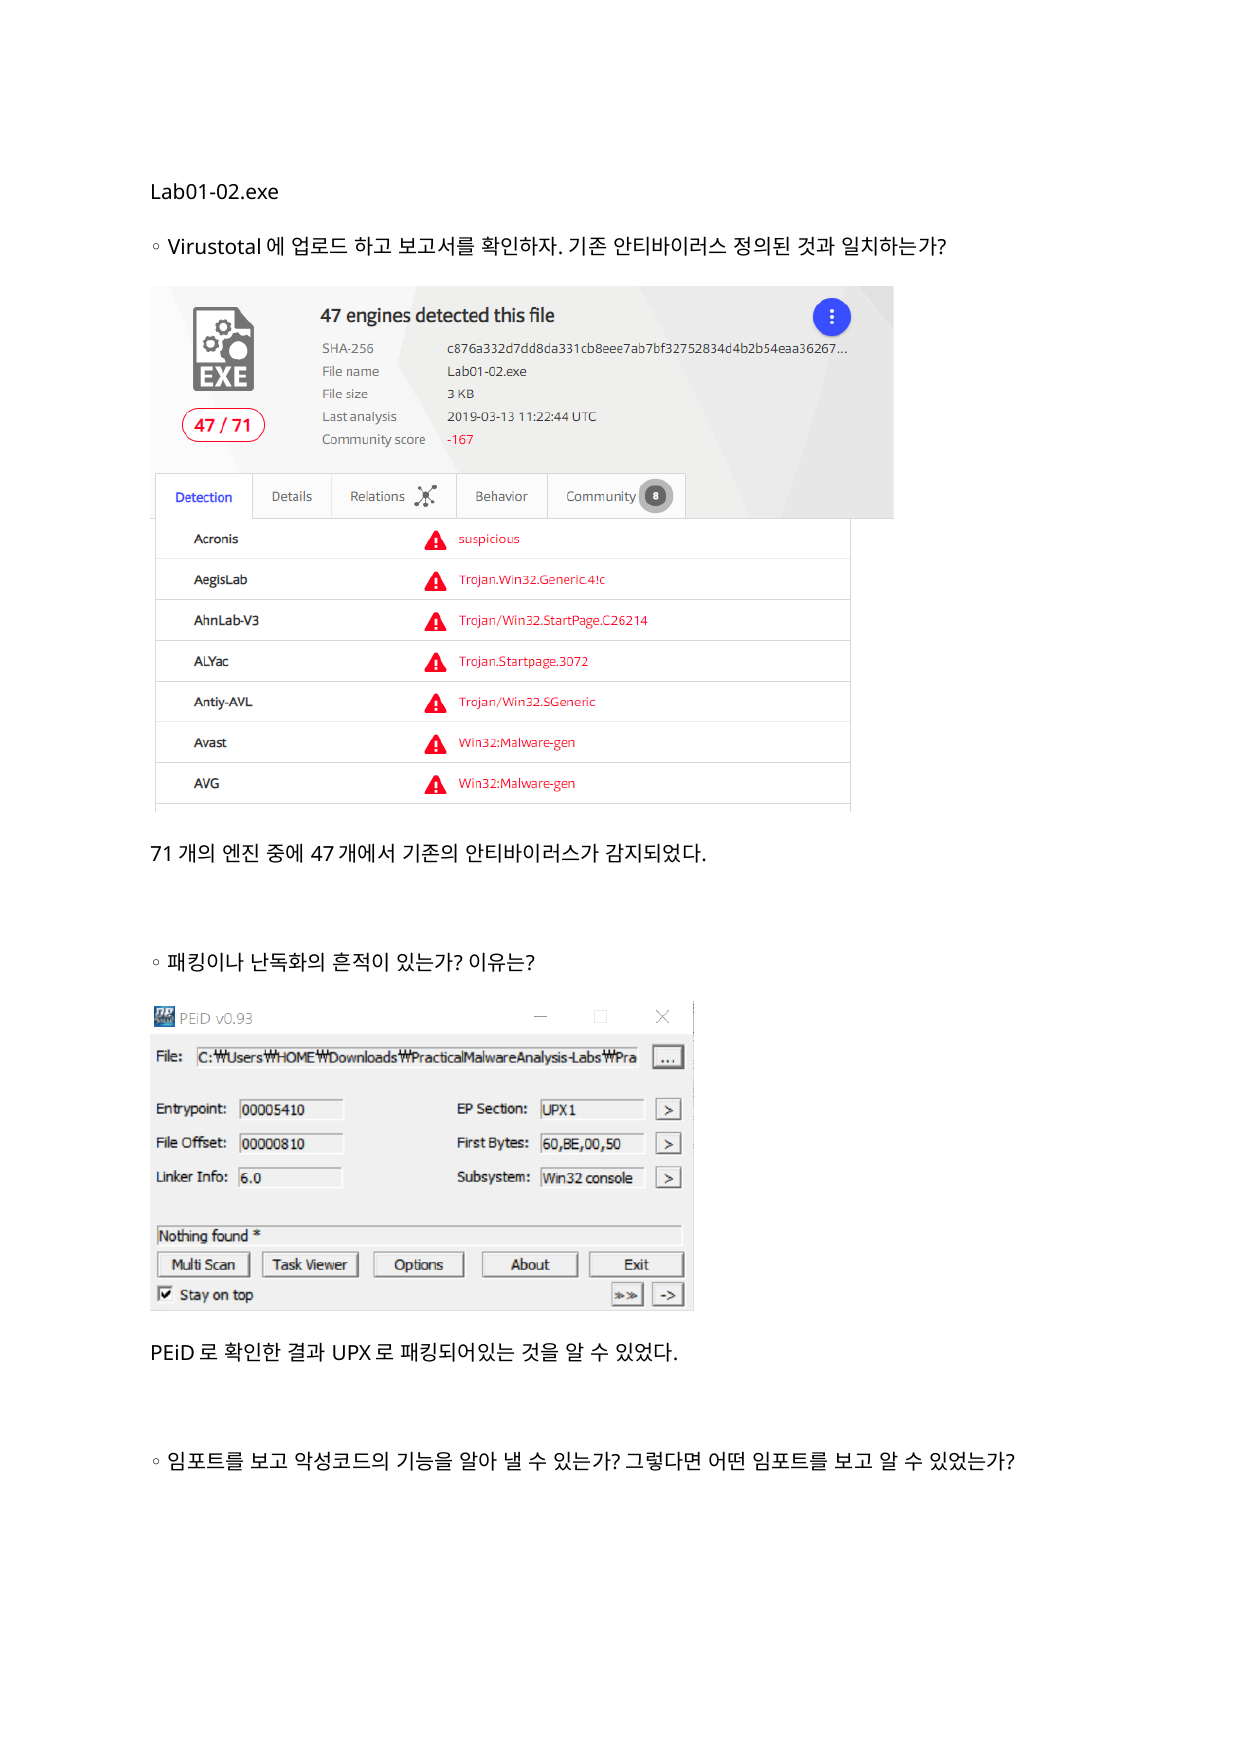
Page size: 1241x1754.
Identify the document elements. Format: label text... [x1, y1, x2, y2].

picture [150, 1001, 694, 1311]
picture [150, 286, 894, 812]
text 71개의 엔진 중에 47개에서 기존의 안티바이러스가 감지되었다. [150, 837, 1090, 867]
text PEiD로 확인한 결과 UPX로 패킹되어있는 것을 알 수 있었다. [150, 1336, 1090, 1366]
text Lab01-02.exe [150, 177, 1090, 206]
text ◦ 임포트를 보고 악성코드의 기능을 알아 낼 수 있는가? 그렇다면 어떤 임포트를 보고 알 수 있었는가? [150, 1445, 1090, 1475]
text ◦ Virustotal에 업로드 하고 보고서를 확인하자. 기존 안티바이러스 정의된 것과 일치하는가? [150, 231, 1090, 261]
text ◦ 패킹이나 난독화의 흔적이 있는가? 이유는? [150, 946, 1090, 976]
